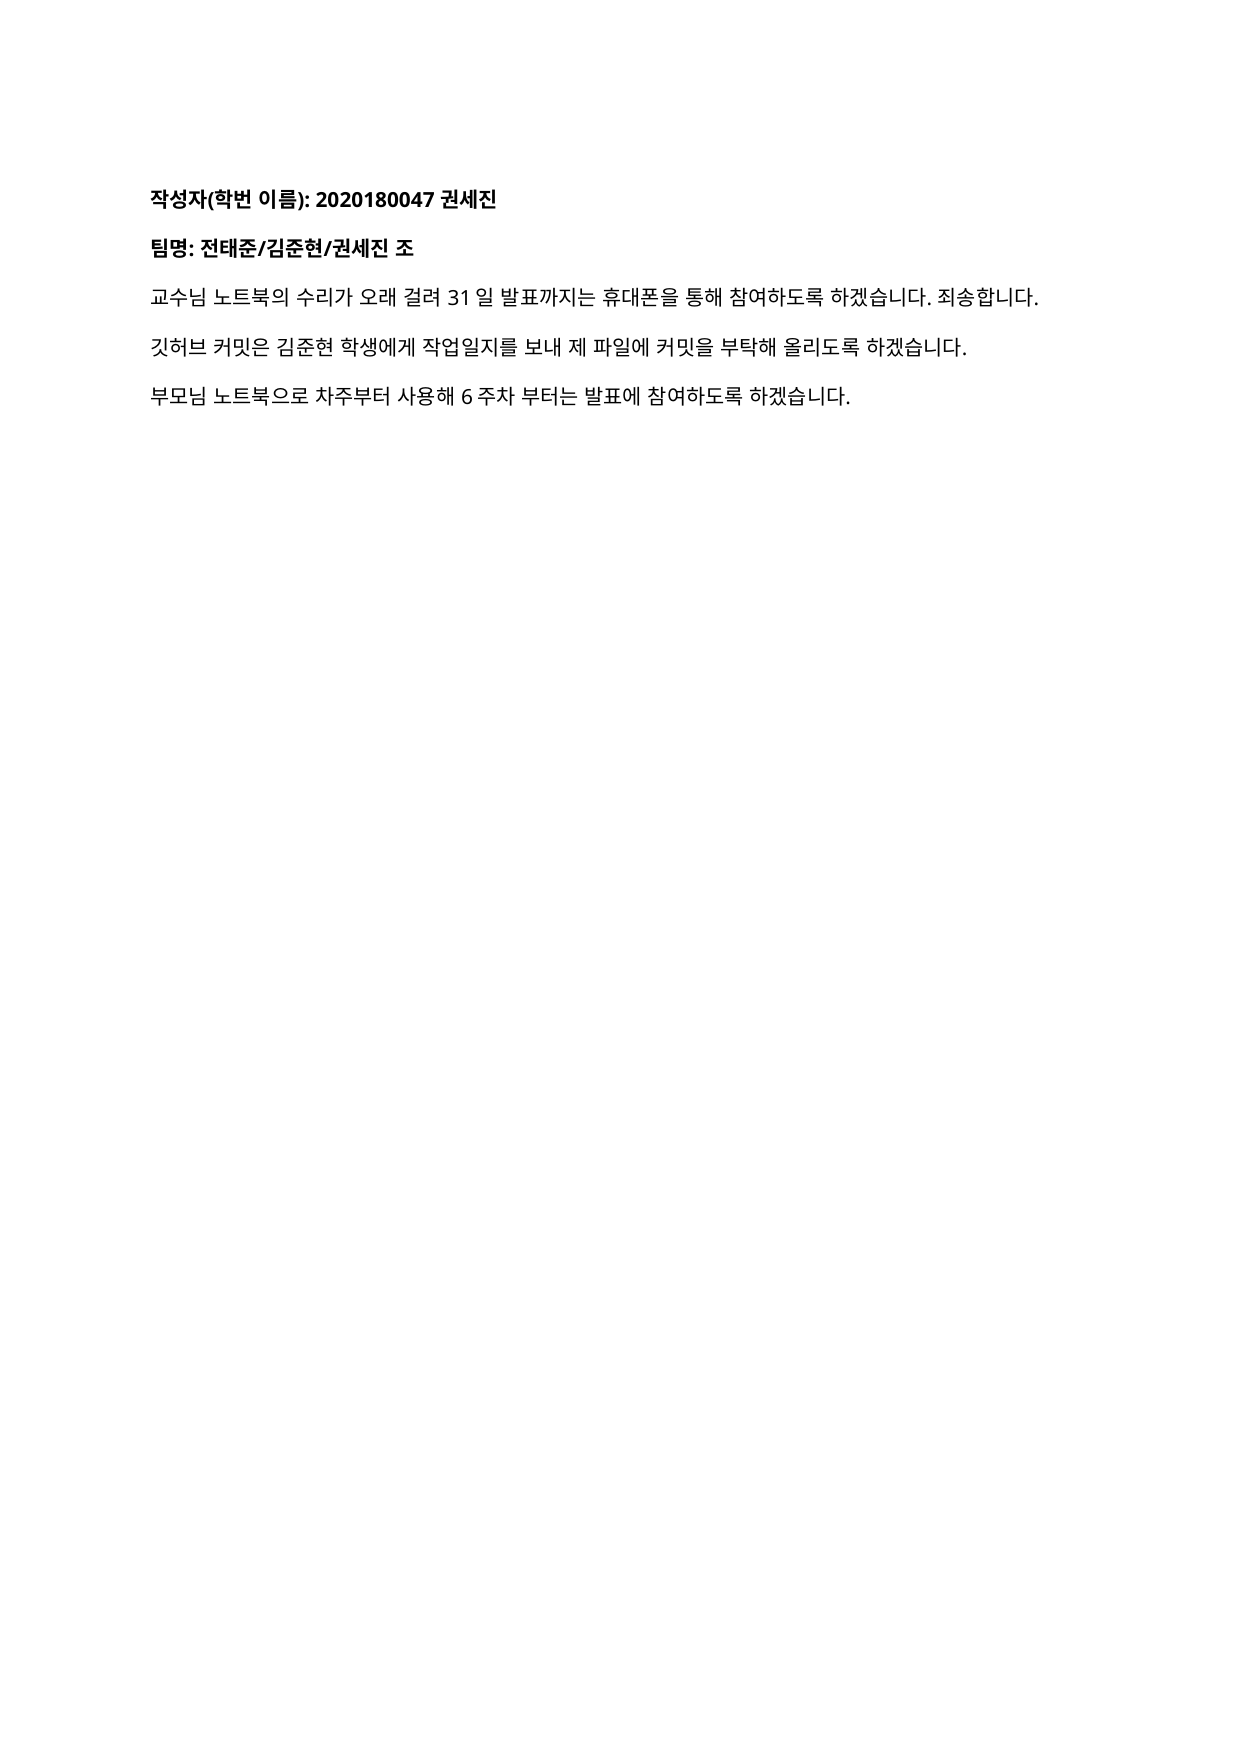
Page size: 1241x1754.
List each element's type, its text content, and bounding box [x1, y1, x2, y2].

text 교수님 노트북의 수리가 오래 걸려 31일 발표까지는 휴대폰을 통해 참여하도록 하겠습니다. 죄송합니다. [150, 281, 1090, 312]
text 깃허브 커밋은 김준현 학생에게 작업일지를 보내 제 파일에 커밋을 부탁해 올리도록 하겠습니다. [150, 331, 1090, 361]
text 부모님 노트북으로 차주부터 사용해 6주차 부터는 발표에 참여하도록 하겠습니다. [150, 380, 1090, 411]
